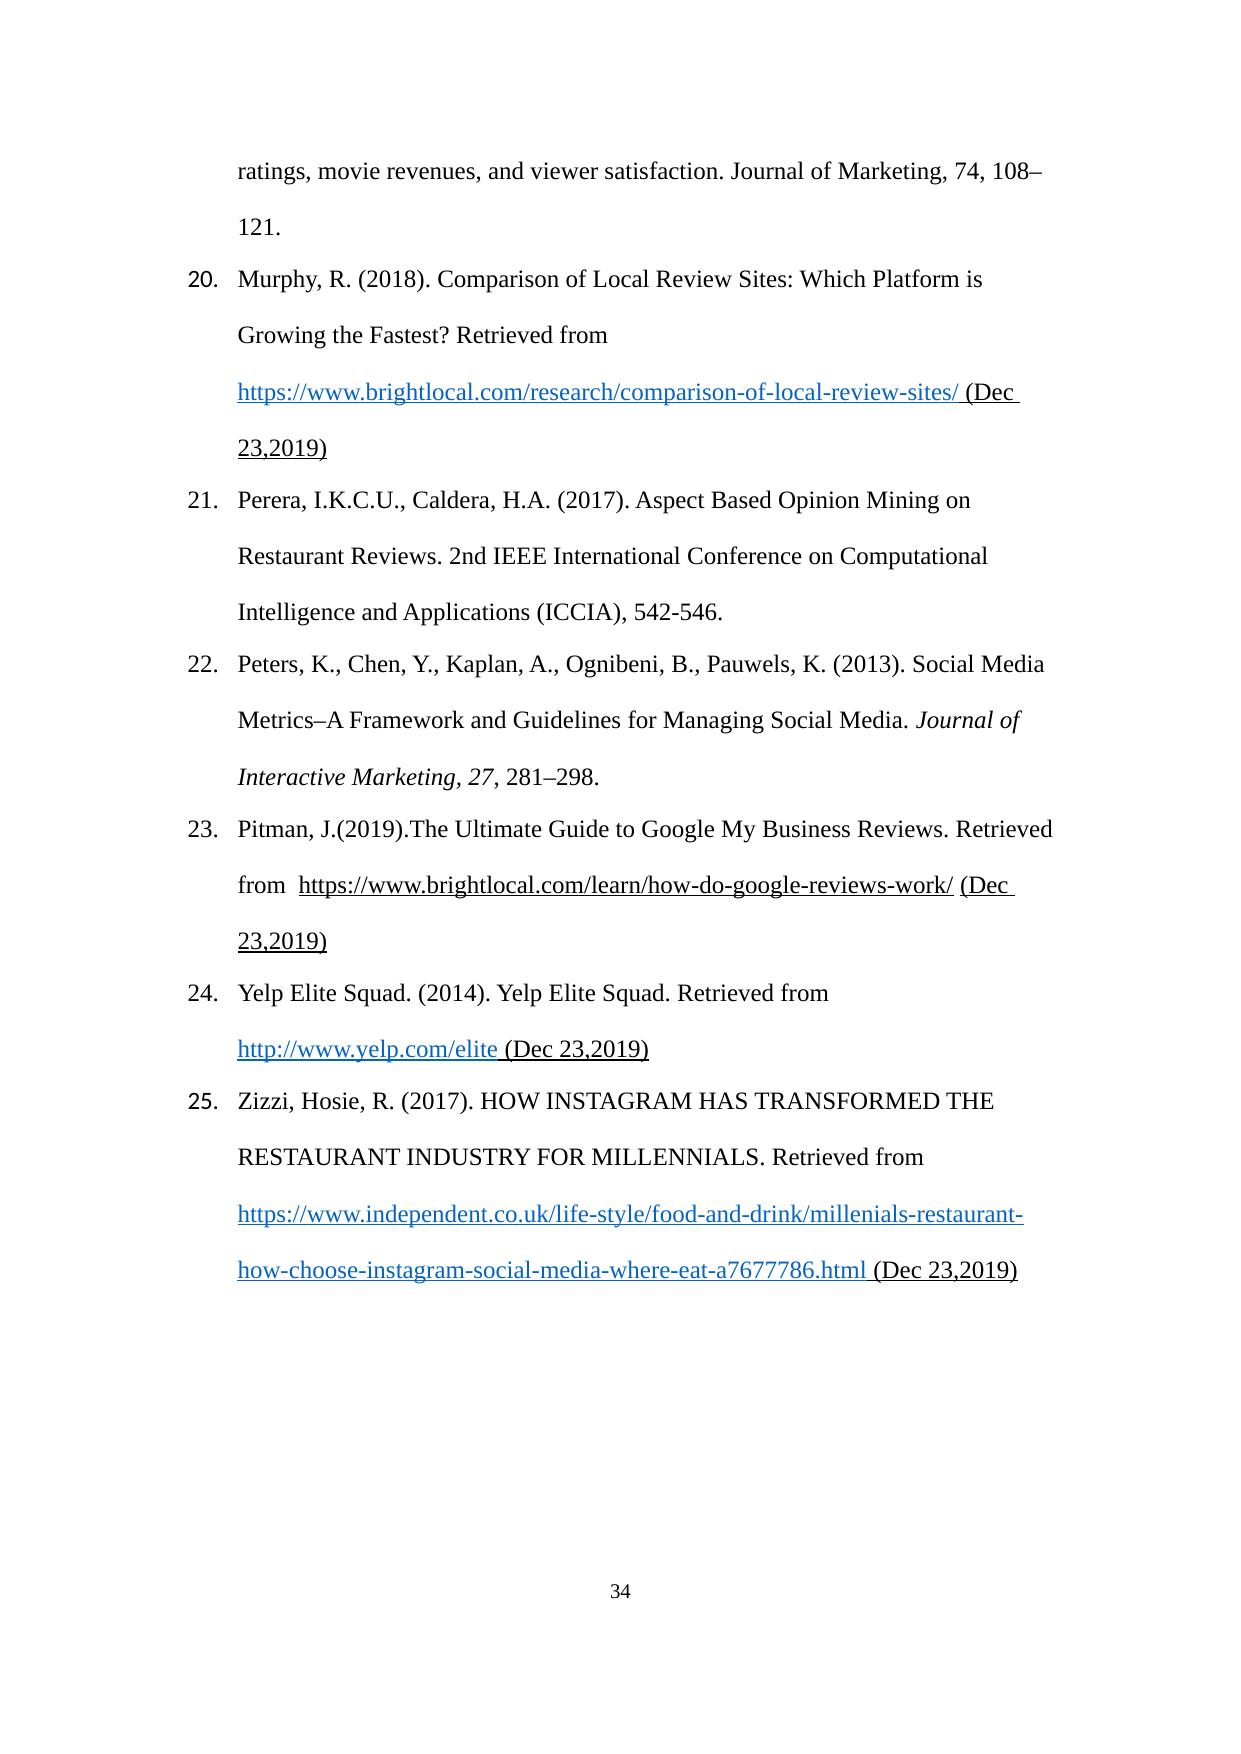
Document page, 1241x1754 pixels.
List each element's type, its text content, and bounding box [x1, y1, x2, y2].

list Perera, I.K.C.U., Caldera, H.A. (2017). Aspect Based Opinion Mining on Restaurant Reviews. 2nd IEEE International Conference on Computational Intelligence and Applications (ICCIA), 542-546. [187, 481, 1053, 631]
list Pitman, J.(2019).The Ultimate Guide to Google My Business Reviews. Retrieved from https://www.brightlocal.com/learn/how-do-google-reviews-work/ (Dec 23,2019) [187, 809, 1053, 959]
list Zizzi, Hosie, R. (2017). HOW INSTAGRAM HAS TRANSFORMED THE RESTAURANT INDUSTRY FOR MILLENNIALS. Retrieved from https://www.independent.co.uk/life-style/food-and-drink/millenials-restaurant-how-choose-instagram-social-media-where-eat-a7677786.html (Dec 23,2019) [187, 1082, 1053, 1288]
list Murphy, R. (2018). Comparison of Local Review Sites: Which Platform is Growing the Fastest? Retrieved from https://www.brightlocal.com/research/comparison-of-local-review-sites/ (Dec 23,2019) [187, 260, 1053, 466]
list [187, 152, 1053, 246]
list Peters, K., Chen, Y., Kaplan, A., Ognibeni, B., Pauwels, K. (2013). Social Media Metrics–A Framework and Guidelines for Managing Social Media. Journal of Interactive Marketing, 27, 281–298. [187, 645, 1053, 795]
list Yelp Elite Squad. (2014). Yelp Elite Squad. Retrieved from http://www.yelp.com/elite (Dec 23,2019) [187, 974, 1053, 1067]
